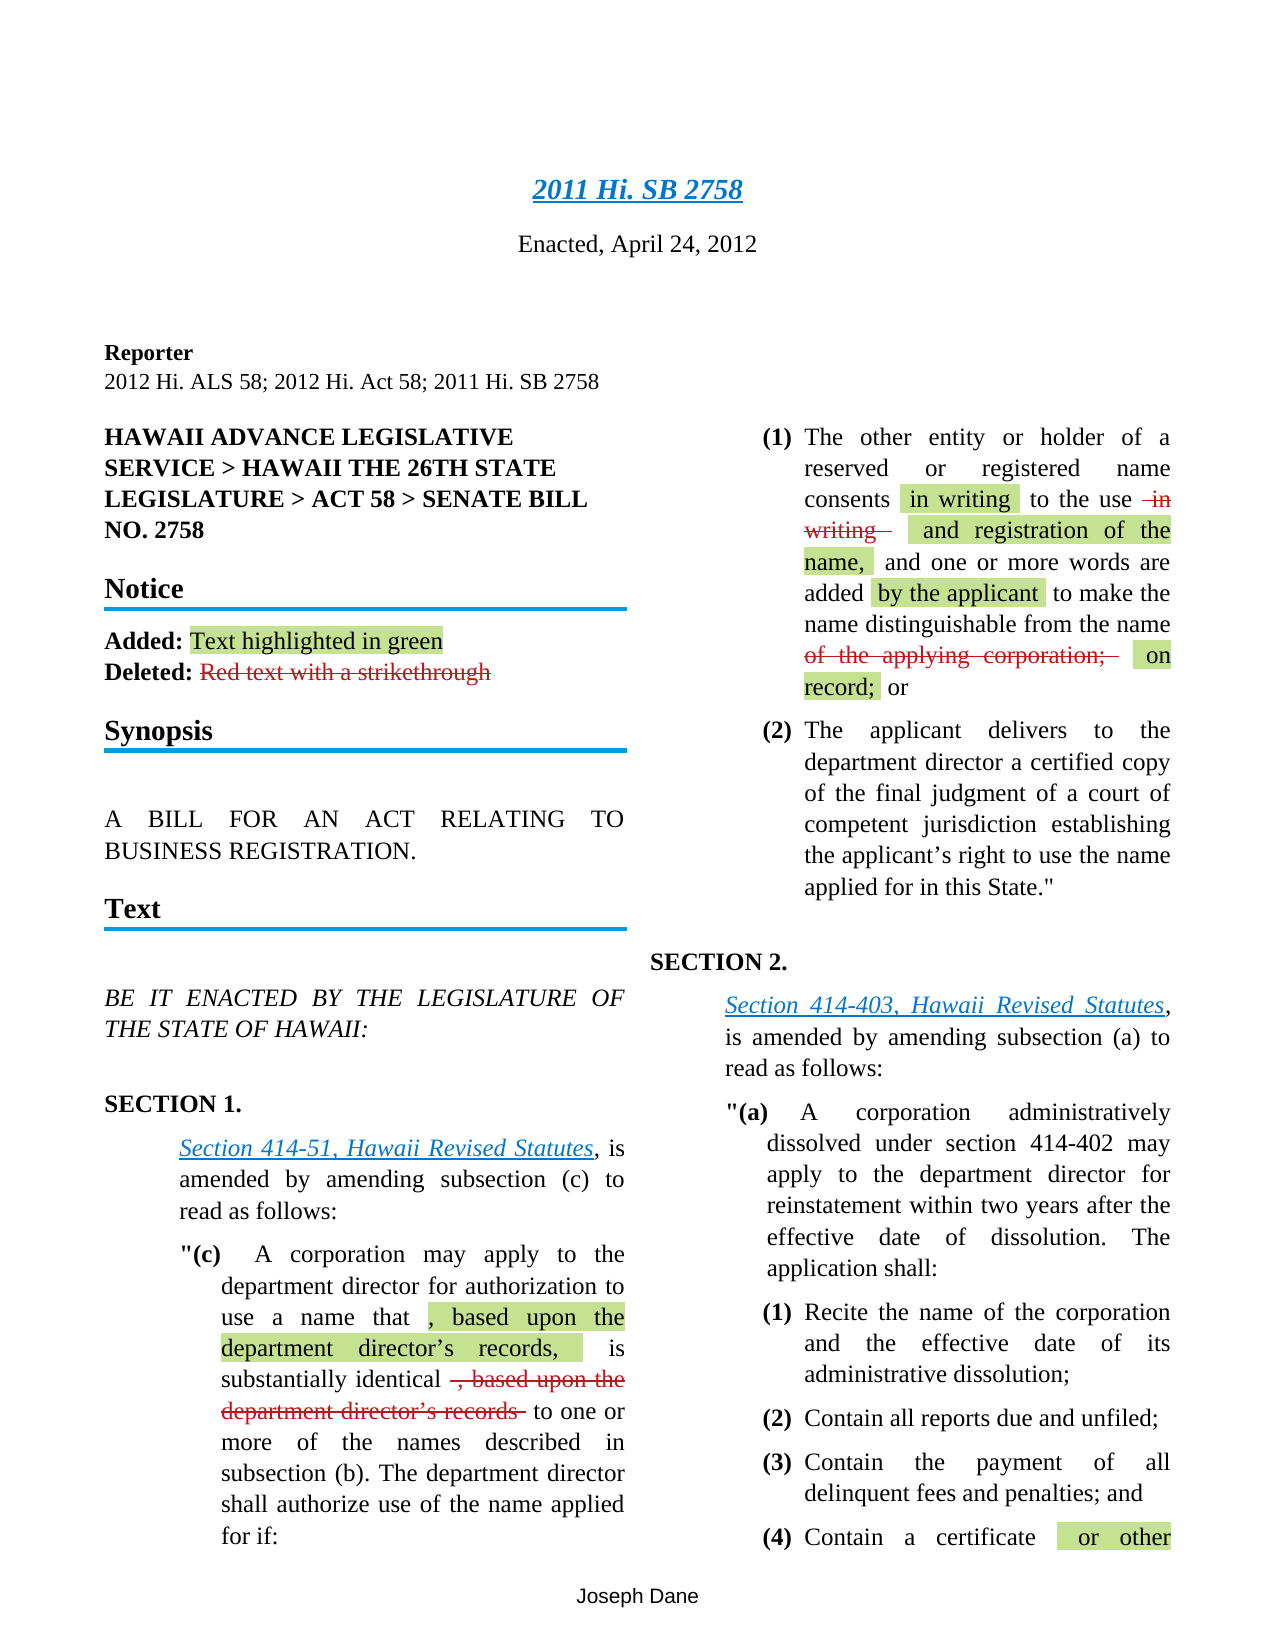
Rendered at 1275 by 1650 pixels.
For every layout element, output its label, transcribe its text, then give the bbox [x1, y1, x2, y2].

text HAWAII ADVANCE LEGISLATIVE SERVICE > HAWAII THE 26TH STATE LEGISLATURE > ACT 58 > SENATE BILL NO. 2758 [104, 419, 625, 544]
text Reporter [104, 336, 1171, 365]
text SECTION 1. [104, 1056, 625, 1118]
text SECTION 2. [650, 913, 1171, 975]
list The applicant delivers to the department director a certified copy of the final judgment of a court of competent jurisdiction establishing the applicant’s right to use the name applied for in this State." [762, 713, 1171, 900]
list A corporation may apply to the department director for authorization to use a name that , based upon the department director’s records, is substantially identical , based upon the department director’s records to one or more of the names described in subsection (b). The department director shall authorize use of the name applied for if: [179, 1237, 625, 1549]
list Contain all reports due and unfiled; [762, 1400, 1171, 1432]
text BE IT ENACTED BY THE LEGISLATURE OF THE STATE OF HAWAII: [104, 981, 625, 1043]
subtitle 2011 Hi. SB 2758 [104, 170, 1171, 205]
list The other entity or holder of a reserved or registered name consents in writing to the use in writing and registration of the name, and one or more words are added by the applicant to make the name distinguishable from the name of the applying corporation; on record; or [762, 419, 1171, 700]
text Section 414-51, Hawaii Revised Statutes, is amended by amending subsection (c) to read as follows: [179, 1131, 625, 1224]
text 2012 Hi. ALS 58; 2012 Hi. Act 58; 2011 Hi. SB 2758 [104, 365, 1171, 394]
list Recite the name of the corporation and the effective date of its administrative dissolution; [762, 1294, 1171, 1388]
text Synopsis [104, 711, 625, 746]
text Enacted, April 24, 2012 [104, 226, 1171, 257]
list Contain the payment of all delinquent fees and penalties; and [762, 1444, 1171, 1507]
text A BILL FOR AN ACT RELATING TO BUSINESS REGISTRATION. [104, 802, 625, 864]
list A corporation administratively dissolved under section 414-402 may apply to the department director for reinstatement within two years after the effective date of dissolution. The application shall: [725, 1094, 1171, 1282]
text Added: Text highlighted in green Deleted: Red text with a strikethrough [104, 623, 625, 686]
text Text [104, 889, 625, 925]
text Notice [104, 569, 625, 604]
text Section 414-403, Hawaii Revised Statutes, is amended by amending subsection (a) to read as follows: [725, 988, 1171, 1082]
